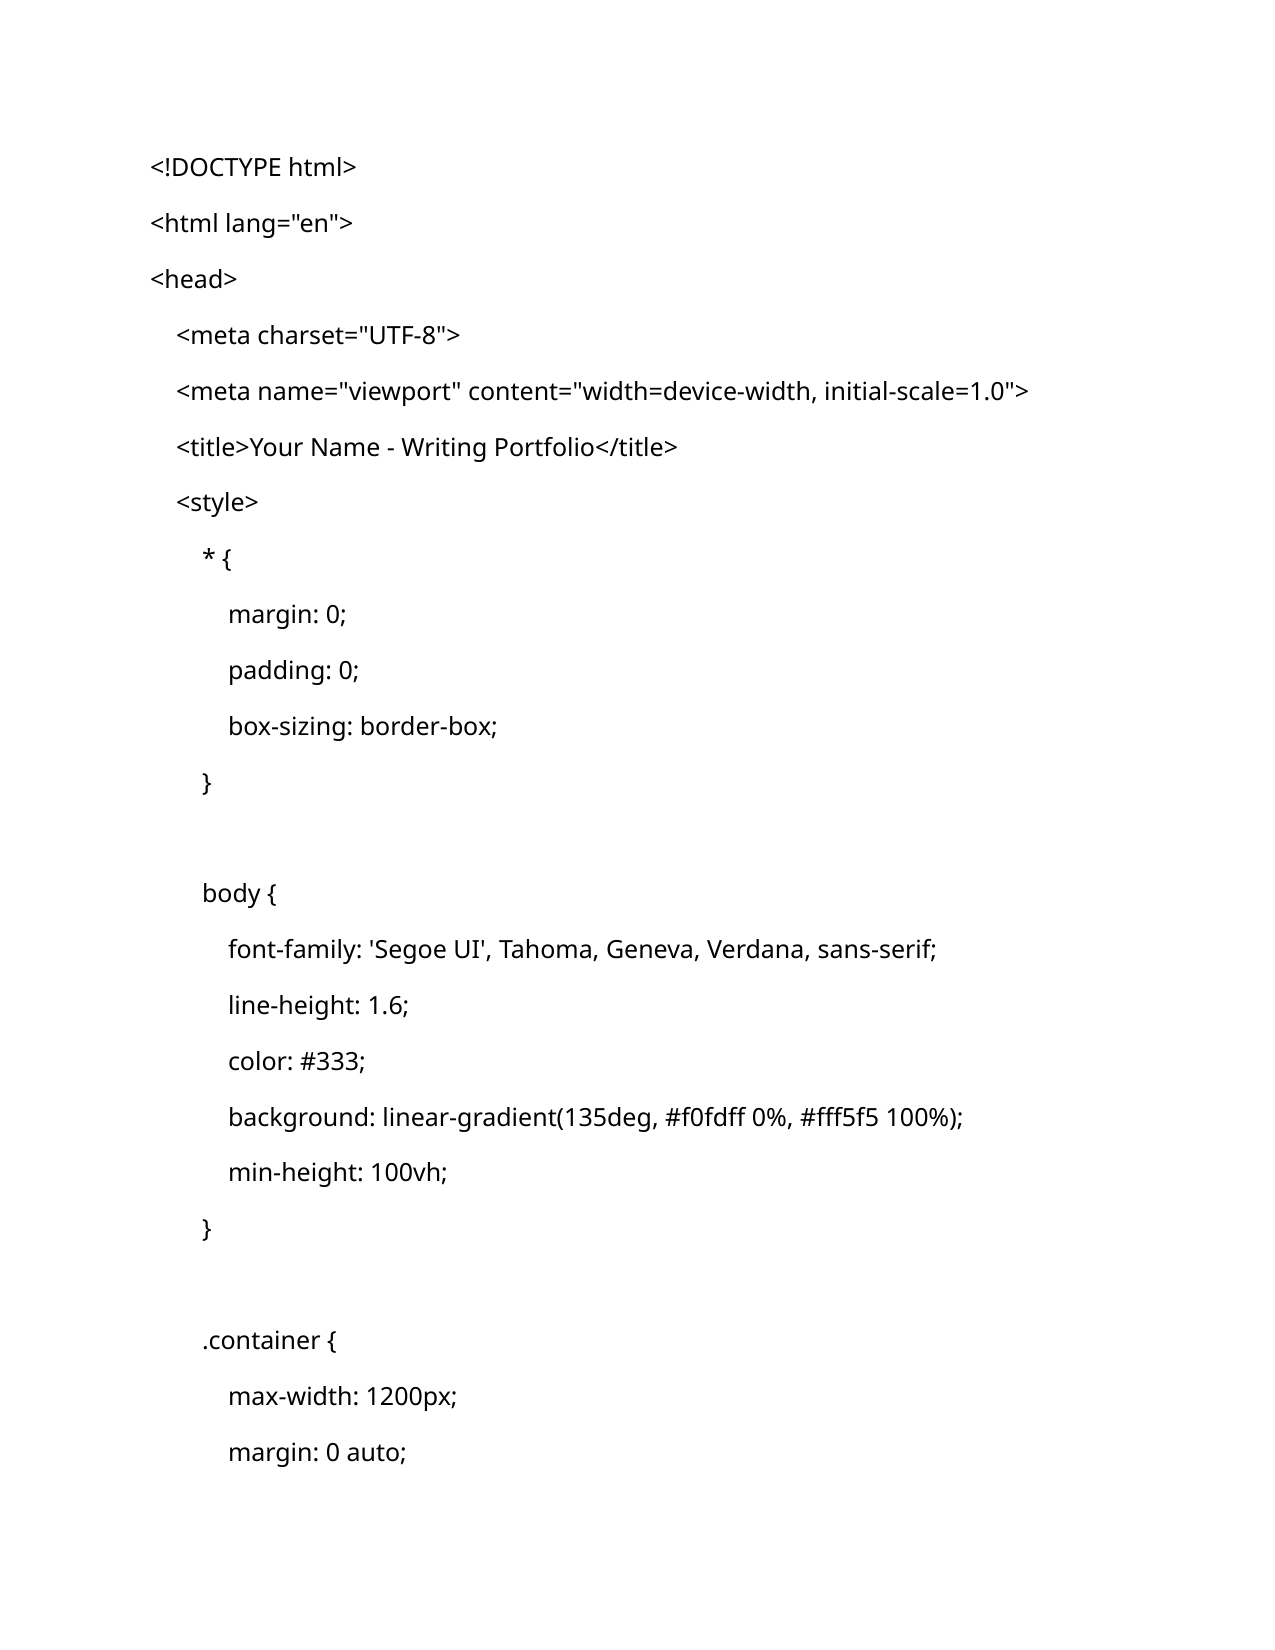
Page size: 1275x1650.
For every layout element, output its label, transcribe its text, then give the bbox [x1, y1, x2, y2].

text font-family: 'Segoe UI', Tahoma, Geneva, Verdana, sans-serif; [150, 932, 1125, 966]
text color: #333; [150, 1043, 1125, 1077]
text <!DOCTYPE html> [150, 150, 1125, 184]
text box-sizing: border-box; [150, 708, 1125, 742]
text background: linear-gradient(135deg, #f0fdff 0%, #fff5f5 100%); [150, 1099, 1125, 1133]
text .container { [150, 1322, 1125, 1357]
text * { [150, 541, 1125, 575]
text <meta name="viewport" content="width=device-width, initial-scale=1.0"> [150, 373, 1125, 407]
text margin: 0 auto; [150, 1434, 1125, 1468]
text body { [150, 876, 1125, 910]
text margin: 0; [150, 597, 1125, 631]
text padding: 0; [150, 652, 1125, 687]
text <meta charset="UTF-8"> [150, 317, 1125, 352]
text max-width: 1200px; [150, 1378, 1125, 1412]
text <head> [150, 262, 1125, 296]
text line-height: 1.6; [150, 987, 1125, 1022]
text } [150, 1211, 1125, 1245]
text } [150, 764, 1125, 798]
text min-height: 100vh; [150, 1155, 1125, 1189]
text <style> [150, 485, 1125, 519]
text <title>Your Name - Writing Portfolio</title> [150, 429, 1125, 463]
text <html lang="en"> [150, 206, 1125, 240]
